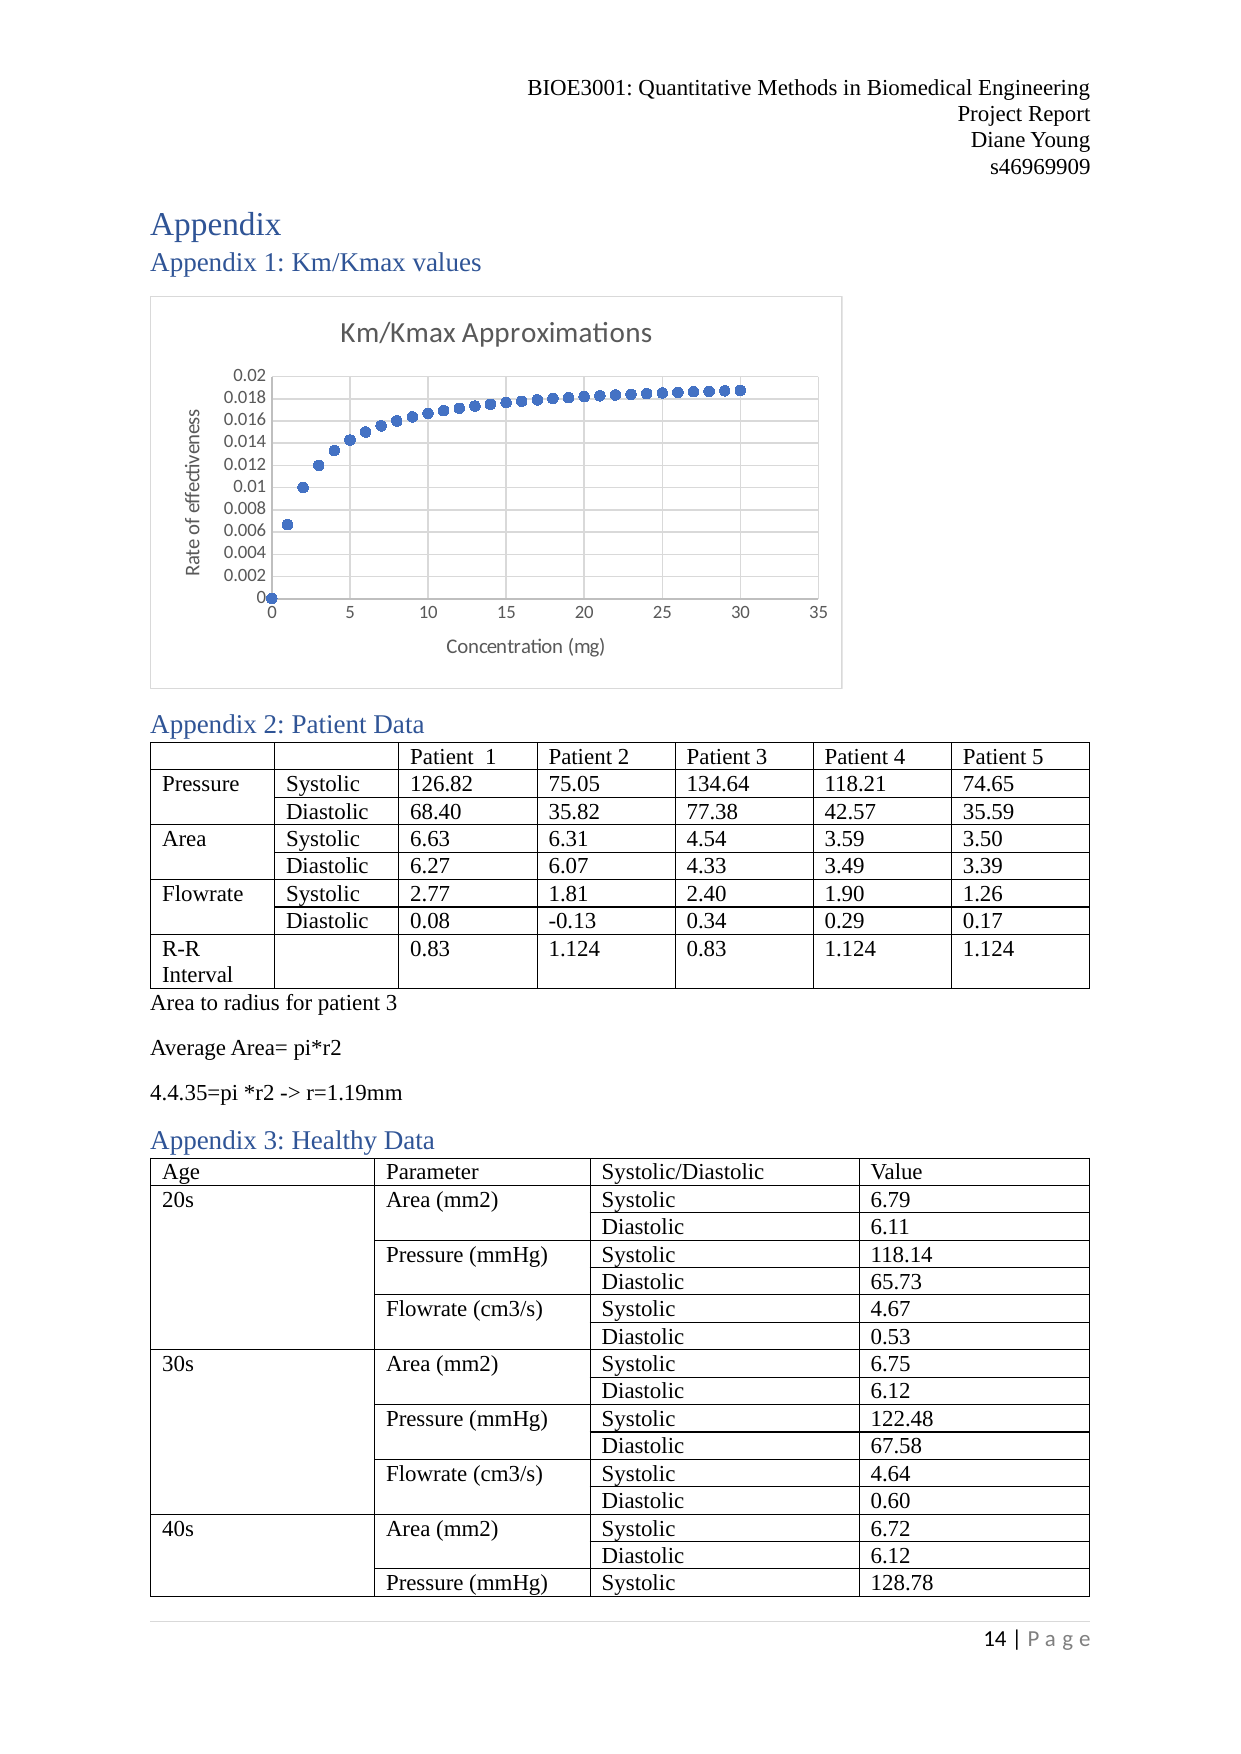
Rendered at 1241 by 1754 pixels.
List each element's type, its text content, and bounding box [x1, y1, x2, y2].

table_cell Area [151, 825, 274, 879]
table_cell 1.124 [814, 935, 951, 987]
table_cell Systolic [591, 1515, 859, 1541]
table_cell 30s [151, 1350, 374, 1513]
table_cell 6.12 [860, 1542, 1089, 1568]
table_cell 118.21 [814, 770, 951, 797]
table_header Patient 1 [399, 743, 537, 769]
table_cell 0.34 [676, 908, 813, 934]
table_header Systolic/Diastolic [591, 1159, 859, 1185]
table_cell Diastolic [591, 1268, 859, 1294]
table_cell 6.27 [399, 853, 537, 879]
table_cell 40s [151, 1515, 374, 1596]
table_cell 6.11 [860, 1213, 1089, 1239]
table_cell 1.90 [814, 880, 951, 906]
table_cell Systolic [591, 1186, 859, 1212]
table_cell R-R Interval [151, 935, 274, 987]
table_cell 75.05 [538, 770, 675, 797]
table_cell Systolic [591, 1569, 859, 1596]
table_cell 65.73 [860, 1268, 1089, 1294]
table_cell 4.33 [676, 853, 813, 879]
table_cell 1.81 [538, 880, 675, 906]
table_cell 20s [151, 1186, 374, 1349]
table_cell 0.17 [952, 908, 1089, 934]
table_cell Diastolic [591, 1213, 859, 1239]
text Area to radius for patient 3 [150, 989, 1090, 1015]
table_cell 2.77 [399, 880, 537, 906]
table_cell 77.38 [676, 798, 813, 824]
table_cell 3.49 [814, 853, 951, 879]
table_cell 42.57 [814, 798, 951, 824]
table_header Patient 4 [814, 743, 951, 769]
table_cell Area (mm2) [375, 1515, 590, 1568]
table_cell Flowrate (cm3/s) [375, 1295, 590, 1349]
table_header Patient 3 [676, 743, 813, 769]
table_cell Systolic [591, 1460, 859, 1486]
table_cell Diastolic [275, 908, 398, 934]
table_cell 6.12 [860, 1378, 1089, 1404]
table_cell 128.78 [860, 1569, 1089, 1596]
table_cell Pressure (mmHg) [375, 1241, 590, 1294]
table_cell 0.83 [676, 935, 813, 987]
table_cell 4.54 [676, 825, 813, 852]
table_cell Pressure [151, 770, 274, 824]
table_cell 0.53 [860, 1323, 1089, 1349]
table_header Patient 5 [952, 743, 1089, 769]
subtitle Appendix [150, 204, 1090, 243]
table_cell Diastolic [591, 1542, 859, 1568]
text Appendix 1: Km/Kmax values [150, 246, 1090, 277]
table_cell Pressure (mmHg) [375, 1569, 590, 1596]
subtitle Appendix 2: Patient Data [150, 708, 1090, 739]
table_cell Systolic [275, 880, 398, 906]
table_cell 6.72 [860, 1515, 1089, 1541]
text Average Area= pi*r2 [150, 1034, 1090, 1060]
table_cell 35.82 [538, 798, 675, 824]
table_cell 0.08 [399, 908, 537, 934]
table_cell -0.13 [538, 908, 675, 934]
table_header Parameter [375, 1159, 590, 1185]
table_header Age [151, 1159, 374, 1185]
table_cell 3.39 [952, 853, 1089, 879]
table_cell 6.07 [538, 853, 675, 879]
table_cell 0.29 [814, 908, 951, 934]
table_cell Flowrate (cm3/s) [375, 1460, 590, 1513]
table_cell Area (mm2) [375, 1186, 590, 1239]
table_cell 35.59 [952, 798, 1089, 824]
table_cell 68.40 [399, 798, 537, 824]
table_cell 67.58 [860, 1433, 1089, 1459]
table_cell Systolic [591, 1241, 859, 1267]
table_cell Area (mm2) [375, 1350, 590, 1404]
table_cell Systolic [275, 770, 398, 797]
table_cell Flowrate [151, 880, 274, 934]
table_cell 1.124 [952, 935, 1089, 987]
table_cell 122.48 [860, 1405, 1089, 1431]
table_cell Diastolic [275, 798, 398, 824]
table_cell 4.67 [860, 1295, 1089, 1322]
table_cell Systolic [275, 825, 398, 852]
table_cell [275, 935, 398, 987]
table_cell Systolic [591, 1405, 859, 1431]
table_cell 3.50 [952, 825, 1089, 852]
table_cell 1.26 [952, 880, 1089, 906]
table_cell Diastolic [591, 1487, 859, 1513]
table_cell 1.124 [538, 935, 675, 987]
table_cell 0.83 [399, 935, 537, 987]
table_header [151, 743, 274, 769]
table_cell 6.79 [860, 1186, 1089, 1212]
subtitle Appendix 3: Healthy Data [150, 1124, 1090, 1155]
table_cell Diastolic [591, 1378, 859, 1404]
table_cell Systolic [591, 1295, 859, 1322]
table_cell 2.40 [676, 880, 813, 906]
table_cell 74.65 [952, 770, 1089, 797]
table_cell Diastolic [591, 1323, 859, 1349]
text 4.4.35=pi *r2 -> r=1.19mm [150, 1079, 1090, 1105]
table_cell 134.64 [676, 770, 813, 797]
table_cell 118.14 [860, 1241, 1089, 1267]
table_header [275, 743, 398, 769]
table_cell Diastolic [591, 1433, 859, 1459]
table_cell 6.63 [399, 825, 537, 852]
table_cell 6.75 [860, 1350, 1089, 1377]
table_cell Systolic [591, 1350, 859, 1377]
table_cell Diastolic [275, 853, 398, 879]
table_header Value [860, 1159, 1089, 1185]
table_cell Pressure (mmHg) [375, 1405, 590, 1459]
table_cell 4.64 [860, 1460, 1089, 1486]
table_header Patient 2 [538, 743, 675, 769]
table_cell 0.60 [860, 1487, 1089, 1513]
table_cell 126.82 [399, 770, 537, 797]
table_cell 3.59 [814, 825, 951, 852]
table_cell 6.31 [538, 825, 675, 852]
